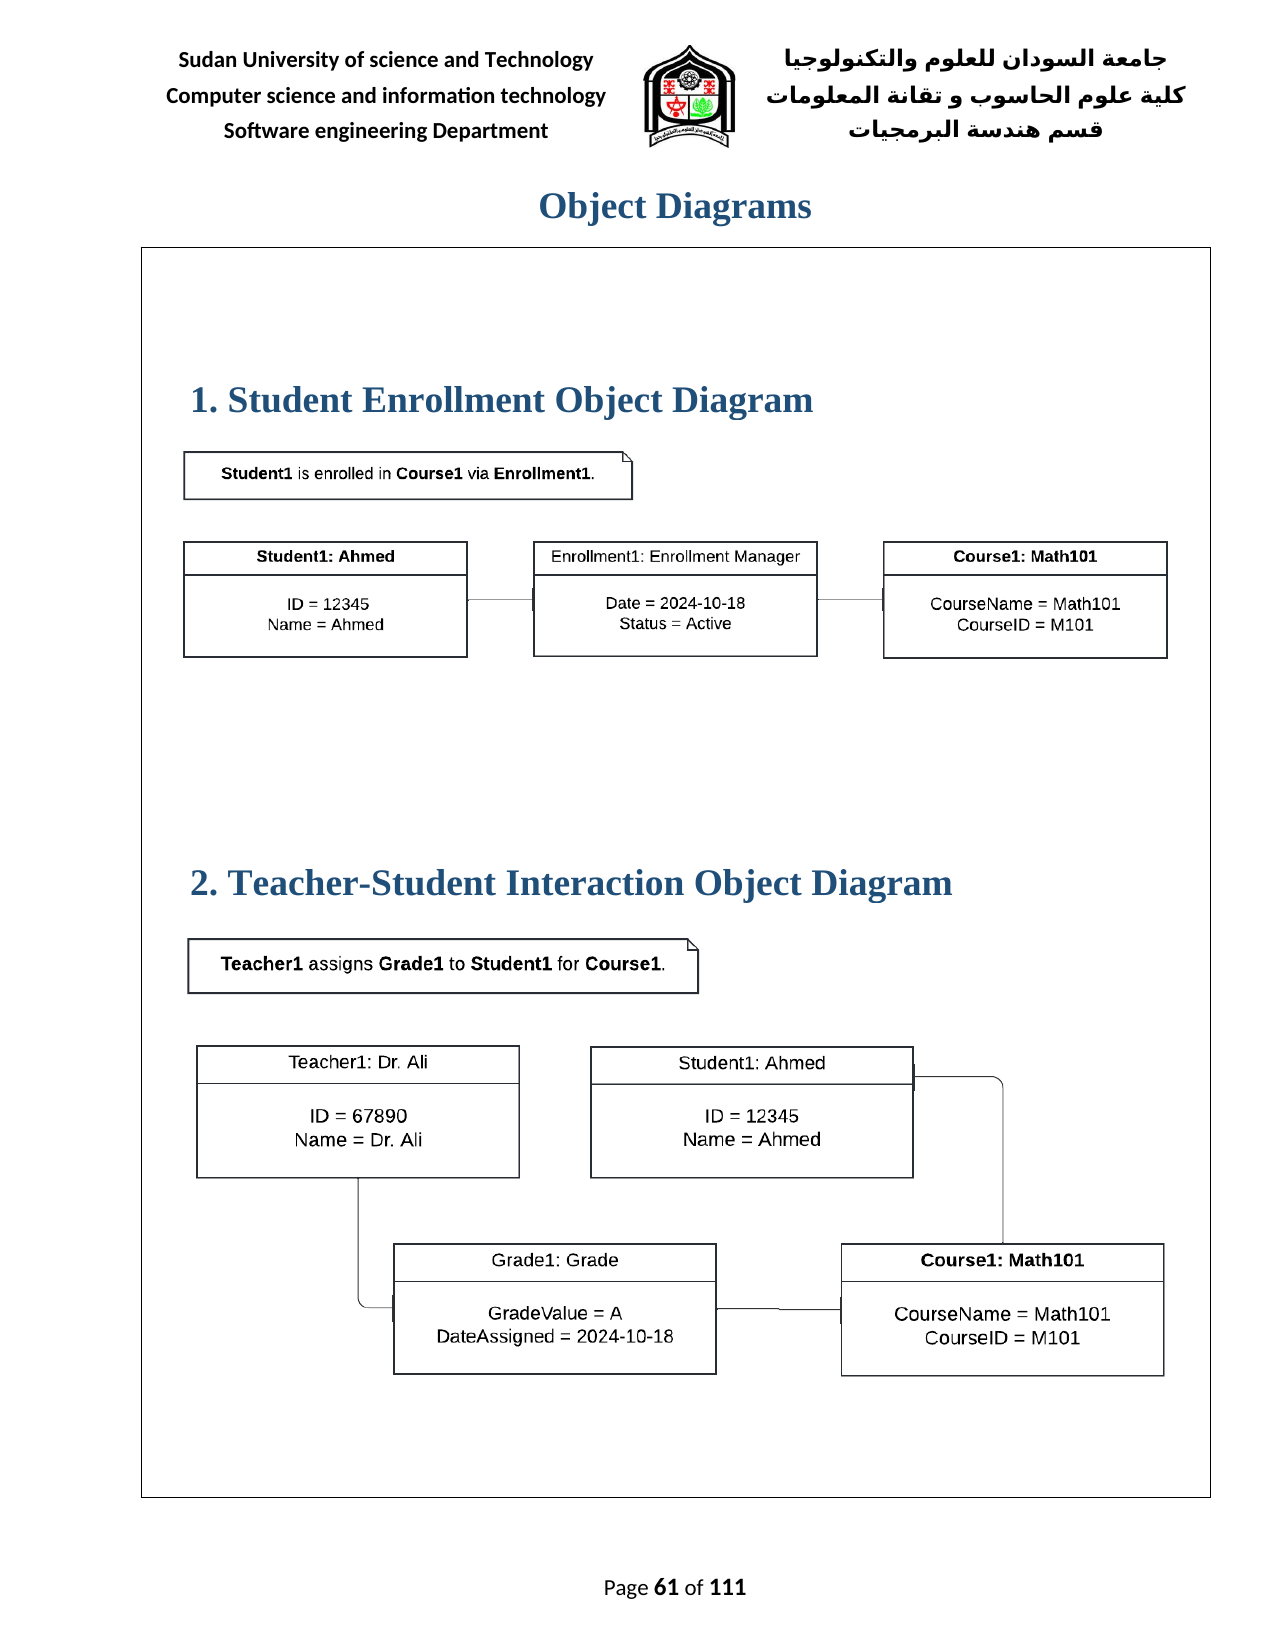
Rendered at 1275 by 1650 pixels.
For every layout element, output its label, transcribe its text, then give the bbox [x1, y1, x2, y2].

picture [152, 420, 1198, 689]
picture [152, 903, 1199, 1411]
text Object Diagrams [141, 184, 1209, 227]
picture [643, 45, 736, 148]
